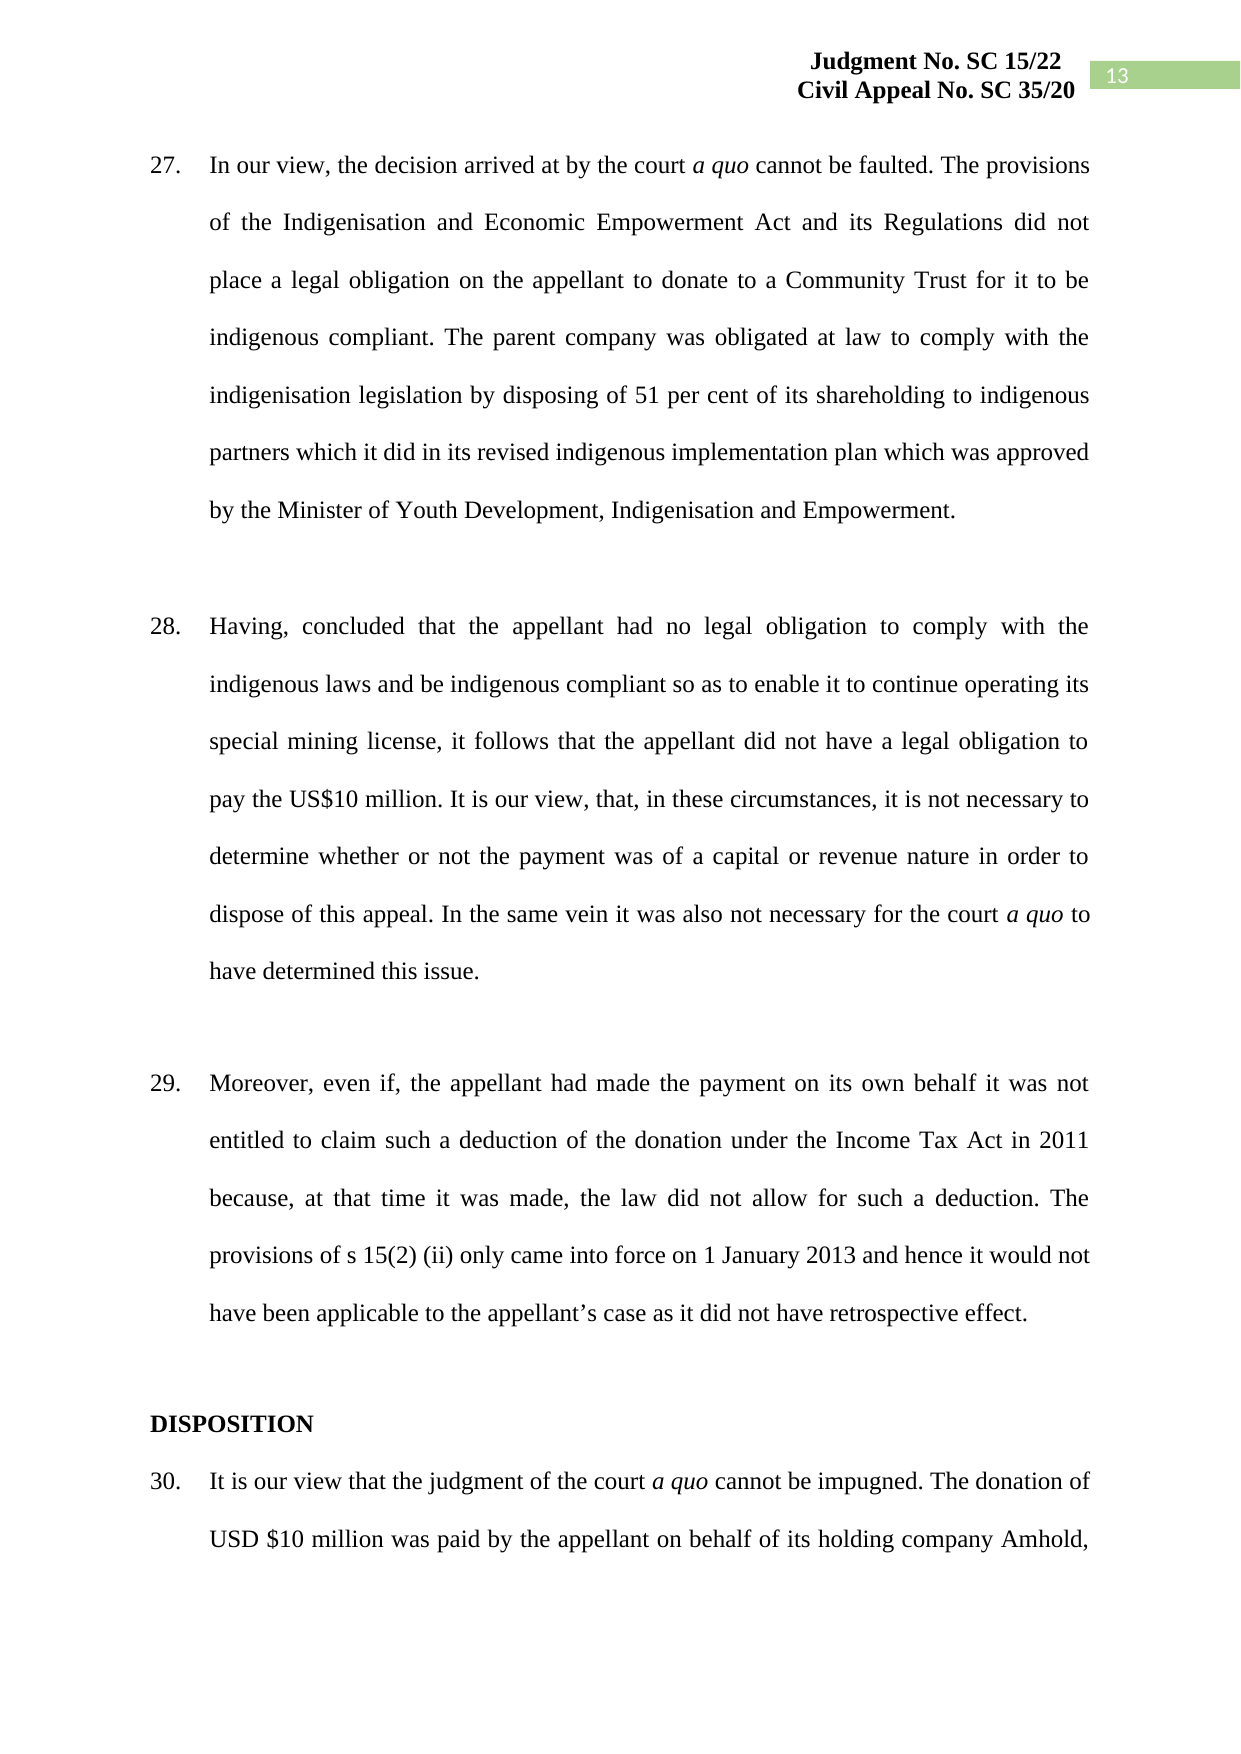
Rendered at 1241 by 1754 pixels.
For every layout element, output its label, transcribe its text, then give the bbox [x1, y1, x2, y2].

text DISPOSITION [150, 1409, 1090, 1438]
list Moreover, even if, the appellant had made the payment on its own behalf it was not entitled to claim such a deduction of the donation under the Income Tax Act in 2011 because, at that time it was made, the law did not allow for such a deduction. The provisions of s 15(2) (ii) only came into force on 1 January 2013 and hence it would not have been applicable to the appellant’s case as it did not have retrospective effect. [150, 1068, 1090, 1326]
list Having, concluded that the appellant had no legal obligation to comply with the indigenous laws and be indigenous compliant so as to enable it to continue operating its special mining license, it follows that the appellant did not have a legal obligation to pay the US$10 million. It is our view, that, in these circumstances, it is not necessary to determine whether or not the payment was of a capital or revenue nature in order to dispose of this appeal. In the same vein it was also not necessary for the court a quo to have determined this issue. [150, 611, 1090, 985]
list In our view, the decision arrived at by the court a quo cannot be faulted. The provisions of the Indigenisation and Economic Empowerment Act and its Regulations did not place a legal obligation on the appellant to donate to a Community Trust for it to be indigenous compliant. The parent company was obligated at law to comply with the indigenisation legislation by disposing of 51 per cent of its shareholding to indigenous partners which it did in its revised indigenous implementation plan which was approved by the Minister of Youth Development, Indigenisation and Empowerment. [150, 150, 1090, 524]
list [150, 1466, 1090, 1553]
